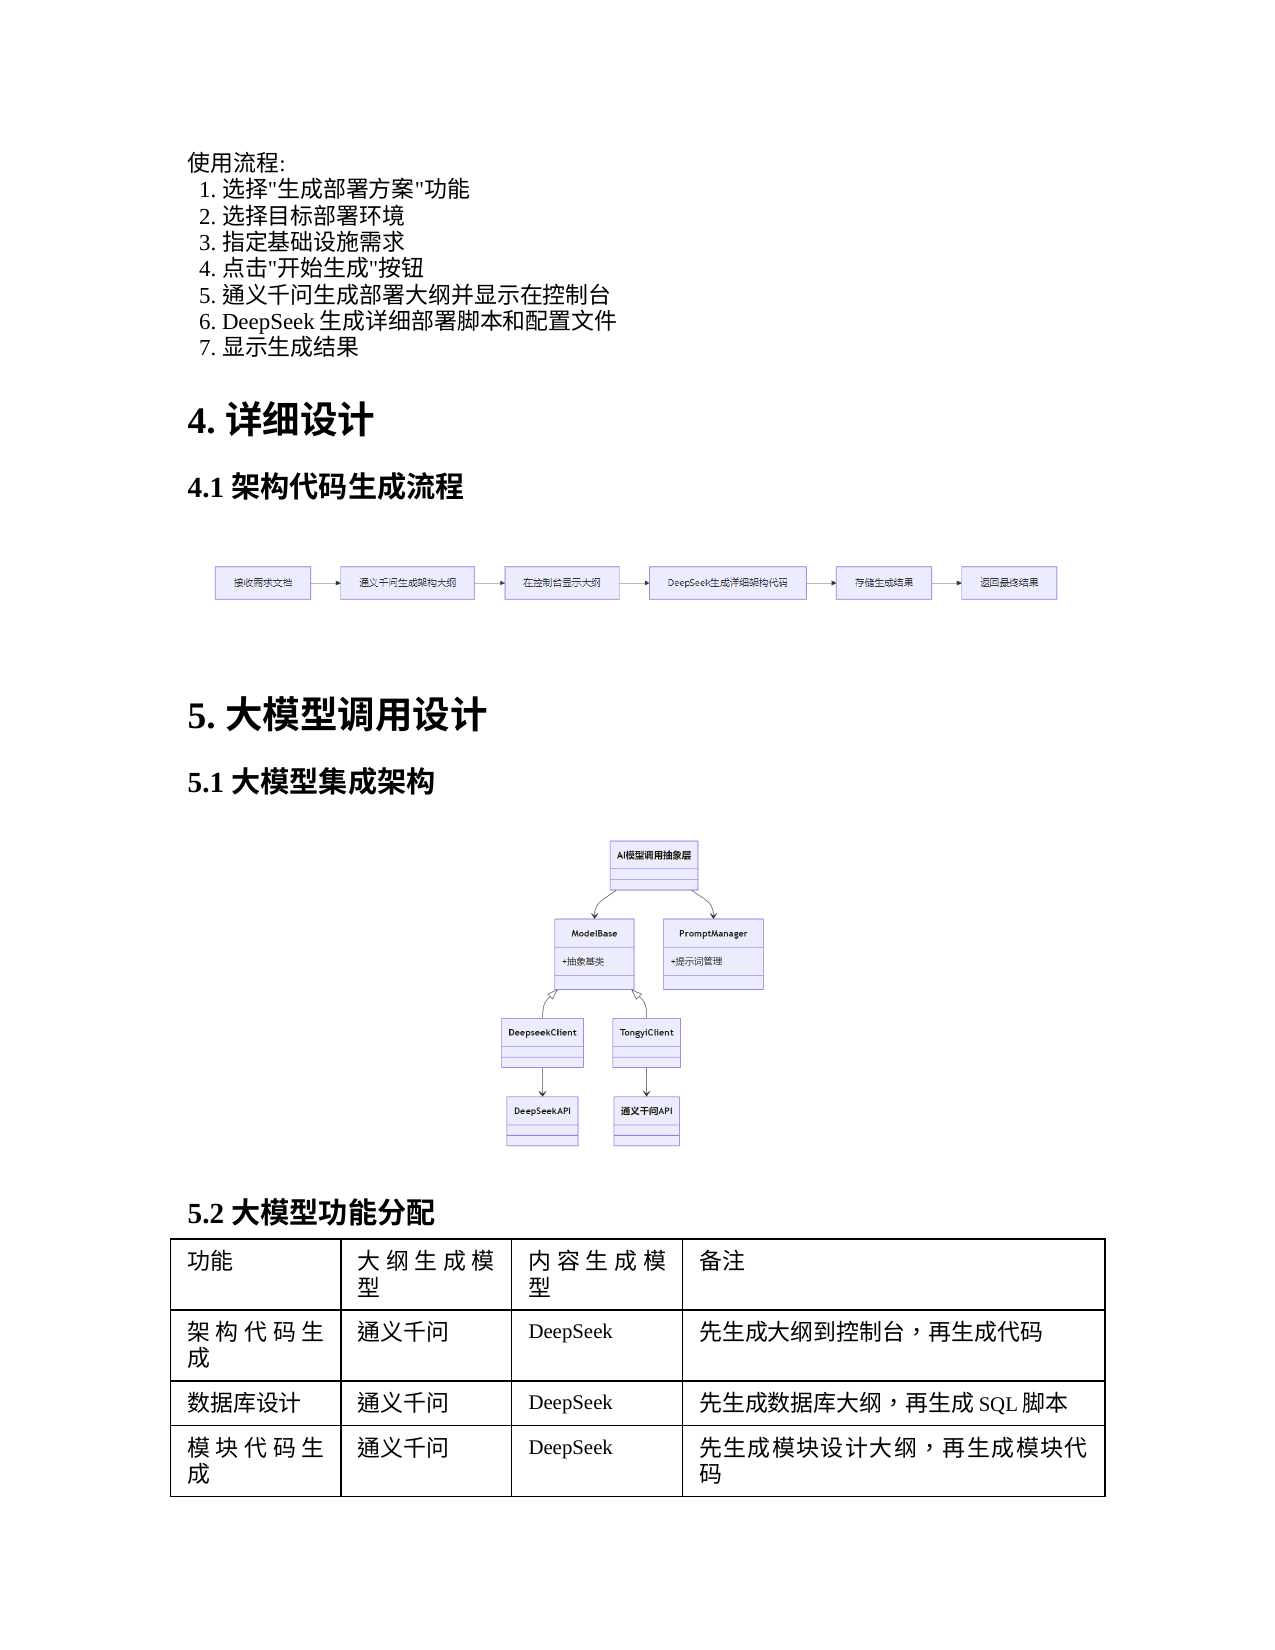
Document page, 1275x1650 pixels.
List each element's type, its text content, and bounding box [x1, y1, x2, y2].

table_header 内容生成模型 [512, 1240, 682, 1309]
table_header 备注 [683, 1240, 1104, 1309]
table_cell 先生成大纲到控制台，再生成代码 [683, 1311, 1104, 1380]
table_cell DeepSeek [512, 1311, 682, 1380]
text 5. 通义千问生成部署大纲并显示在控制台 [187, 282, 1087, 308]
subtitle 5.1 大模型集成架构 [187, 766, 1087, 799]
text 4. 点击"开始生成"按钮 [187, 255, 1087, 282]
table_cell DeepSeek [512, 1426, 682, 1496]
text 6. DeepSeek生成详细部署脚本和配置文件 [187, 308, 1087, 334]
text 7. 显示生成结果 [187, 334, 1087, 361]
subtitle 4.1 架构代码生成流程 [187, 471, 1087, 504]
picture [445, 807, 830, 1168]
text 1. 选择"生成部署方案"功能 [187, 176, 1087, 203]
picture [187, 512, 1087, 656]
subtitle 5.2 大模型功能分配 [187, 1196, 1087, 1230]
table_header 大纲生成模型 [342, 1240, 511, 1309]
text 2. 选择目标部署环境 [187, 203, 1087, 229]
table_cell 通义千问 [342, 1311, 511, 1380]
text 3. 指定基础设施需求 [187, 229, 1087, 255]
subtitle 5. 大模型调用设计 [187, 693, 1087, 736]
table_cell 模块代码生成 [171, 1426, 340, 1496]
subtitle 4. 详细设计 [187, 398, 1087, 441]
table_cell 通义千问 [342, 1426, 511, 1496]
text 使用流程: [187, 150, 1087, 176]
table_cell DeepSeek [512, 1382, 682, 1425]
table_cell 数据库设计 [171, 1382, 340, 1425]
table_cell 架构代码生成 [171, 1311, 340, 1380]
table_cell 先生成数据库大纲，再生成SQL脚本 [683, 1382, 1104, 1425]
table_cell 通义千问 [342, 1382, 511, 1425]
table_header 功能 [171, 1240, 340, 1309]
table_cell 先生成模块设计大纲，再生成模块代码 [683, 1426, 1104, 1496]
